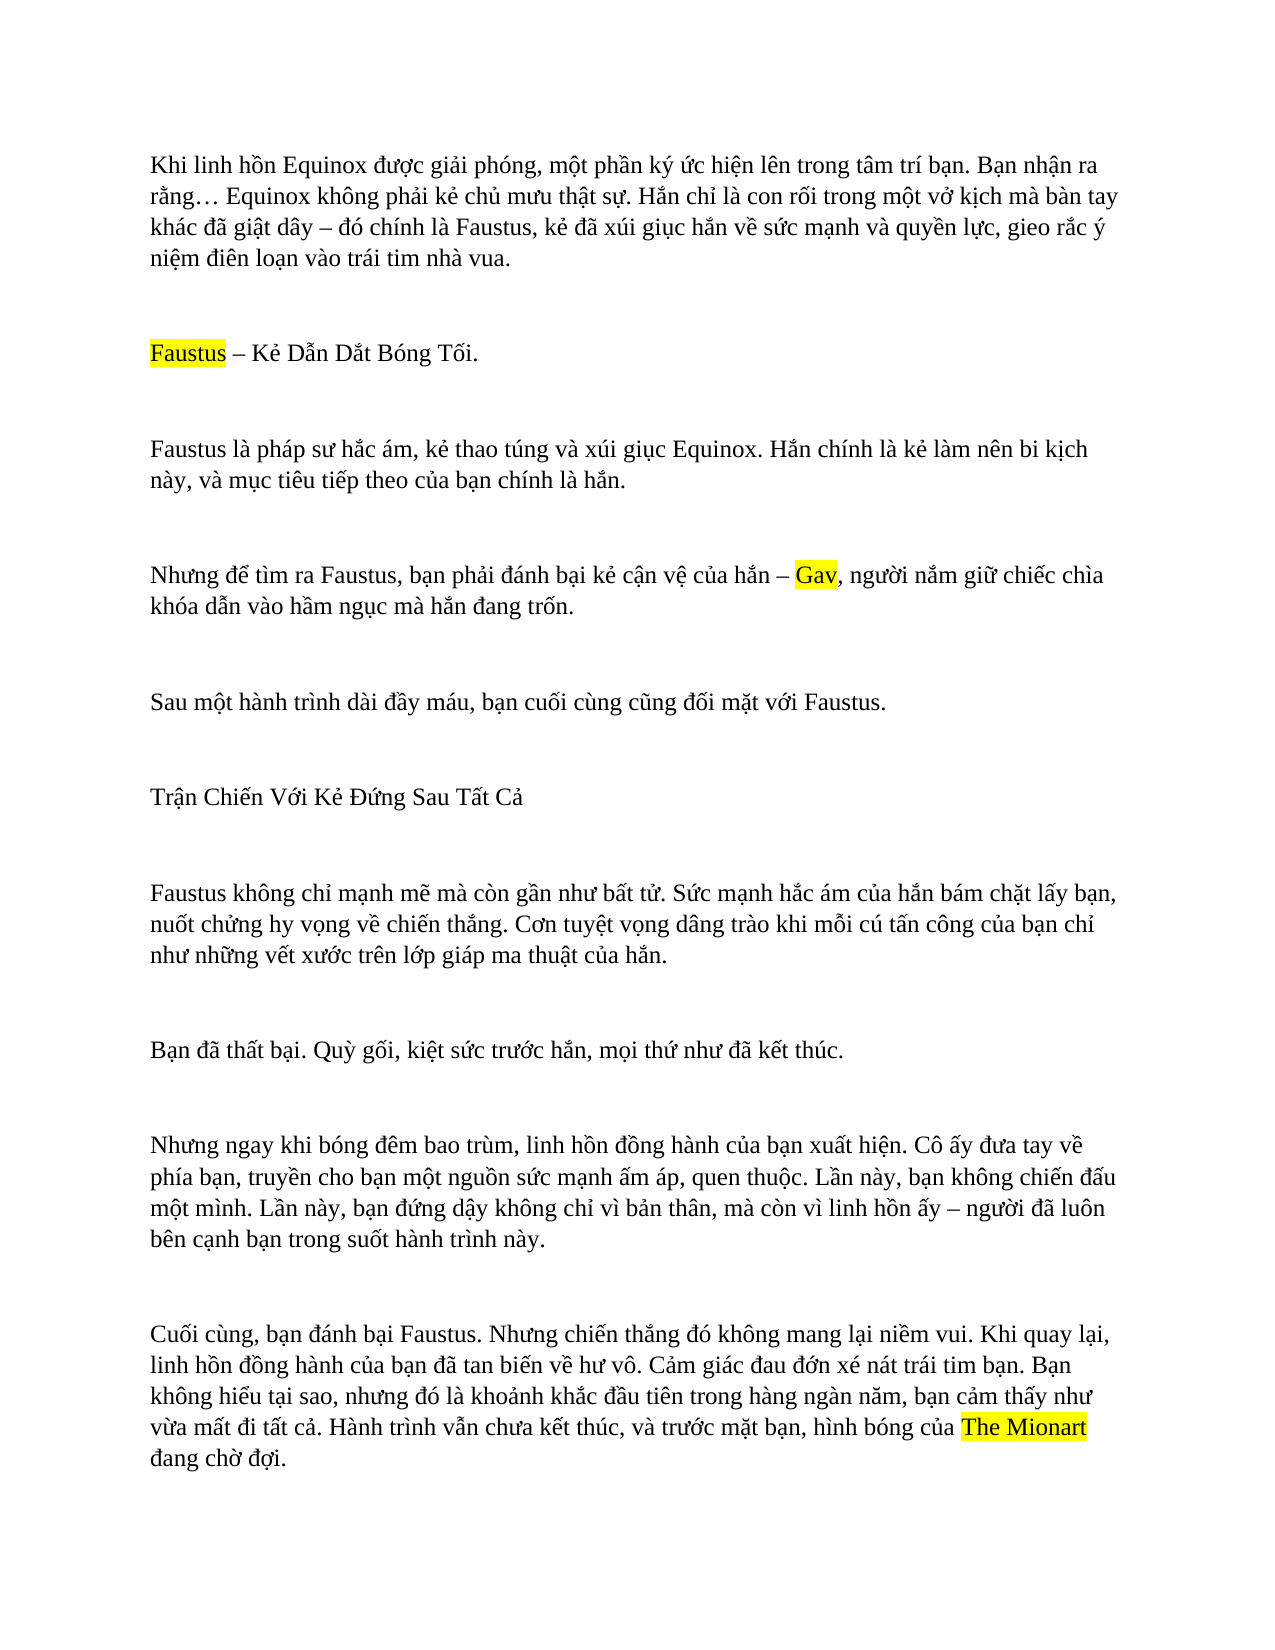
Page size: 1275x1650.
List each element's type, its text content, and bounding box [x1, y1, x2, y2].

text Faustus không chỉ mạnh mẽ mà còn gần như bất tử. Sức mạnh hắc ám của hắn bám chặt lấy bạn, nuốt chửng hy vọng về chiến thắng. Cơn tuyệt vọng dâng trào khi mỗi cú tấn công của bạn chỉ như những vết xước trên lớp giáp ma thuật của hắn. [150, 878, 1125, 968]
text Nhưng để tìm ra Faustus, bạn phải đánh bại kẻ cận vệ của hắn – Gav, người nắm giữ chiếc chìa khóa dẫn vào hầm ngục mà hắn đang trốn. [150, 560, 1125, 620]
text Trận Chiến Với Kẻ Đứng Sau Tất Cả [150, 782, 1125, 811]
text Bạn đã thất bại. Quỳ gối, kiệt sức trước hắn, mọi thứ như đã kết thúc. [150, 1035, 1125, 1064]
text Cuối cùng, bạn đánh bại Faustus. Nhưng chiến thắng đó không mang lại niềm vui. Khi quay lại, linh hồn đồng hành của bạn đã tan biến về hư vô. Cảm giác đau đớn xé nát trái tim bạn. Bạn không hiểu tại sao, nhưng đó là khoảnh khắc đầu tiên trong hàng ngàn năm, bạn cảm thấy như vừa mất đi tất cả. Hành trình vẫn chưa kết thúc, và trước mặt bạn, hình bóng của The Mionart đang chờ đợi. [150, 1319, 1125, 1472]
text Faustus – Kẻ Dẫn Dắt Bóng Tối. [150, 338, 1125, 367]
text Khi linh hồn Equinox được giải phóng, một phần ký ức hiện lên trong tâm trí bạn. Bạn nhận ra rằng… Equinox không phải kẻ chủ mưu thật sự. Hắn chỉ là con rối trong một vở kịch mà bàn tay khác đã giật dây – đó chính là Faustus, kẻ đã xúi giục hắn về sức mạnh và quyền lực, gieo rắc ý niệm điên loạn vào trái tim nhà vua. [150, 150, 1125, 272]
text Sau một hành trình dài đầy máu, bạn cuối cùng cũng đối mặt với Faustus. [150, 687, 1125, 716]
text Faustus là pháp sư hắc ám, kẻ thao túng và xúi giục Equinox. Hắn chính là kẻ làm nên bi kịch này, và mục tiêu tiếp theo của bạn chính là hắn. [150, 434, 1125, 494]
text Nhưng ngay khi bóng đêm bao trùm, linh hồn đồng hành của bạn xuất hiện. Cô ấy đưa tay về phía bạn, truyền cho bạn một nguồn sức mạnh ấm áp, quen thuộc. Lần này, bạn không chiến đấu một mình. Lần này, bạn đứng dậy không chỉ vì bản thân, mà còn vì linh hồn ấy – người đã luôn bên cạnh bạn trong suốt hành trình này. [150, 1131, 1125, 1252]
